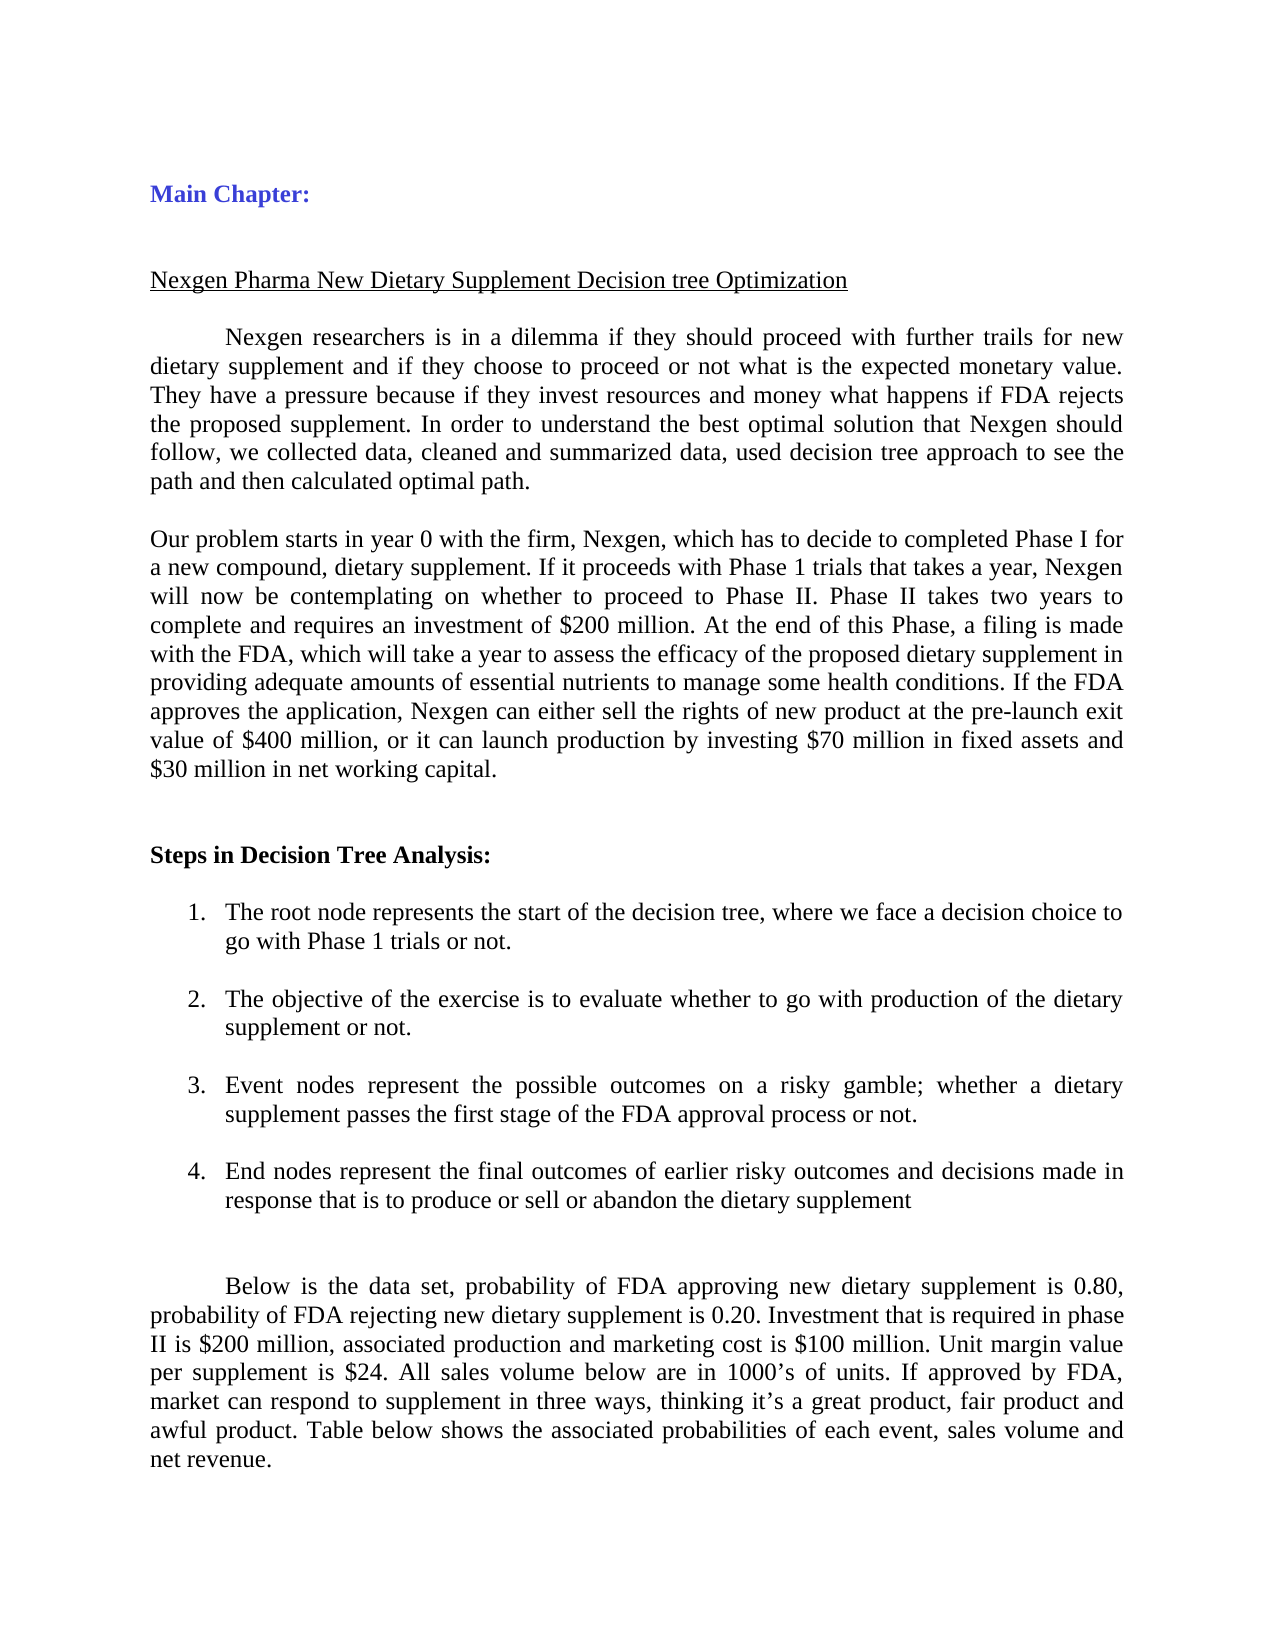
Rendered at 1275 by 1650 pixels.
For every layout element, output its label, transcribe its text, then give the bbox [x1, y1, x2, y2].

list End nodes represent the final outcomes of earlier risky outcomes and decisions made in response that is to produce or sell or abandon the dietary supplement [187, 1156, 1125, 1214]
text Below is the data set, probability of FDA approving new dietary supplement is 0.80, probability of FDA rejecting new dietary supplement is 0.20. Investment that is required in phase II is $200 million, associated production and marketing cost is $100 million. Unit margin value per supplement is $24. All sales volume below are in 1000’s of units. If approved by FDA, market can respond to supplement in three ways, thinking it’s a great product, fair product and awful product. Table below shows the associated probabilities of each event, sales volume and net revenue. [150, 1271, 1125, 1472]
text Nexgen Pharma New Dietary Supplement Decision tree Optimization [150, 265, 1125, 294]
text Main Chapter: [150, 179, 1125, 207]
list The root node represents the start of the decision tree, where we face a decision choice to go with Phase 1 trials or not. [187, 897, 1125, 955]
list The objective of the exercise is to evaluate whether to go with production of the dietary supplement or not. [187, 984, 1125, 1041]
text Steps in Decision Tree Analysis: [150, 840, 1125, 869]
text Nexgen researchers is in a dilemma if they should proceed with further trails for new dietary supplement and if they choose to proceed or not what is the expected monetary value. They have a pressure because if they invest resources and money what happens if FDA rejects the proposed supplement. In order to understand the best optimal solution that Nexgen should follow, we collected data, cleaned and summarized data, used decision tree approach to see the path and then calculated optimal path. [150, 322, 1125, 495]
text Our problem starts in year 0 with the firm, Nexgen, which has to decide to completed Phase I for a new compound, dietary supplement. If it proceeds with Phase 1 trials that takes a year, Nexgen will now be contemplating on whether to proceed to Phase II. Phase II takes two years to complete and requires an investment of $200 million. At the end of this Phase, a filing is made with the FDA, which will take a year to assess the efficacy of the proposed dietary supplement in providing adequate amounts of essential nutrients to manage some health conditions. If the FDA approves the application, Nexgen can either sell the rights of new product at the pre-launch exit value of $400 million, or it can launch production by investing $70 million in fixed assets and $30 million in net working capital. [150, 524, 1125, 782]
list Event nodes represent the possible outcomes on a risky gamble; whether a dietary supplement passes the first stage of the FDA approval process or not. [187, 1070, 1125, 1127]
